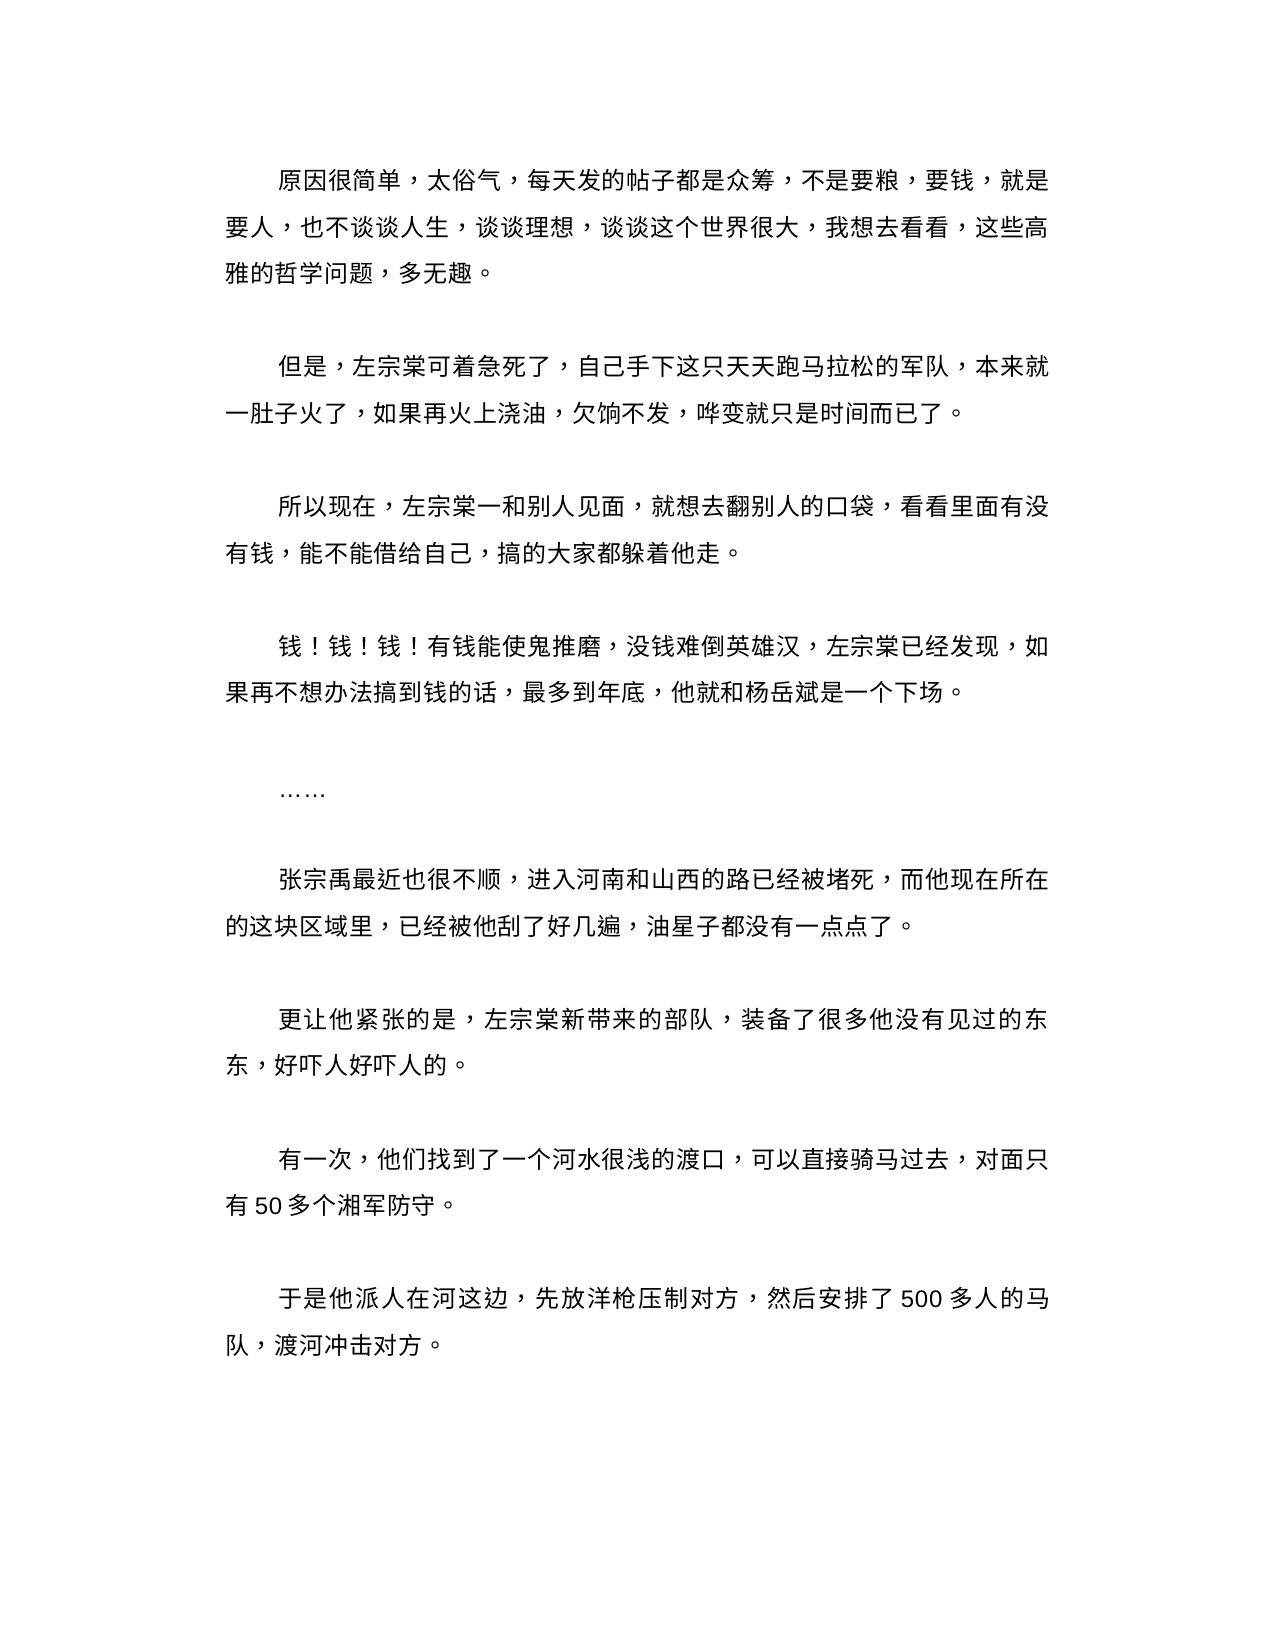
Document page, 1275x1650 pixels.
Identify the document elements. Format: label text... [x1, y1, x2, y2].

text 钱！钱！钱！有钱能使鬼推磨，没钱难倒英雄汉，左宗棠已经发现，如果再不想办法搞到钱的话，最多到年底，他就和杨岳斌是一个下场。 [225, 616, 1050, 709]
text 张宗禹最近也很不顺，进入河南和山西的路已经被堵死，而他现在所在的这块区域里，已经被他刮了好几遍，油星子都没有一点点了。 [225, 849, 1050, 942]
text 有一次，他们找到了一个河水很浅的渡口，可以直接骑马过去，对面只有50多个湘军防守。 [225, 1128, 1050, 1221]
text 所以现在，左宗棠一和别人见面，就想去翻别人的口袋，看看里面有没有钱，能不能借给自己，搞的大家都躲着他走。 [225, 476, 1050, 569]
text 但是，左宗棠可着急死了，自己手下这只天天跑马拉松的军队，本来就一肚子火了，如果再火上浇油，欠饷不发，哗变就只是时间而已了。 [225, 336, 1050, 429]
text …… [225, 756, 1050, 802]
text 原因很简单，太俗气，每天发的帖子都是众筹，不是要粮，要钱，就是要人，也不谈谈人生，谈谈理想，谈谈这个世界很大，我想去看看，这些高雅的哲学问题，多无趣。 [225, 150, 1050, 289]
text 更让他紧张的是，左宗棠新带来的部队，装备了很多他没有见过的东东，好吓人好吓人的。 [225, 989, 1050, 1082]
text 于是他派人在河这边，先放洋枪压制对方，然后安排了500多人的马队，渡河冲击对方。 [225, 1268, 1050, 1361]
